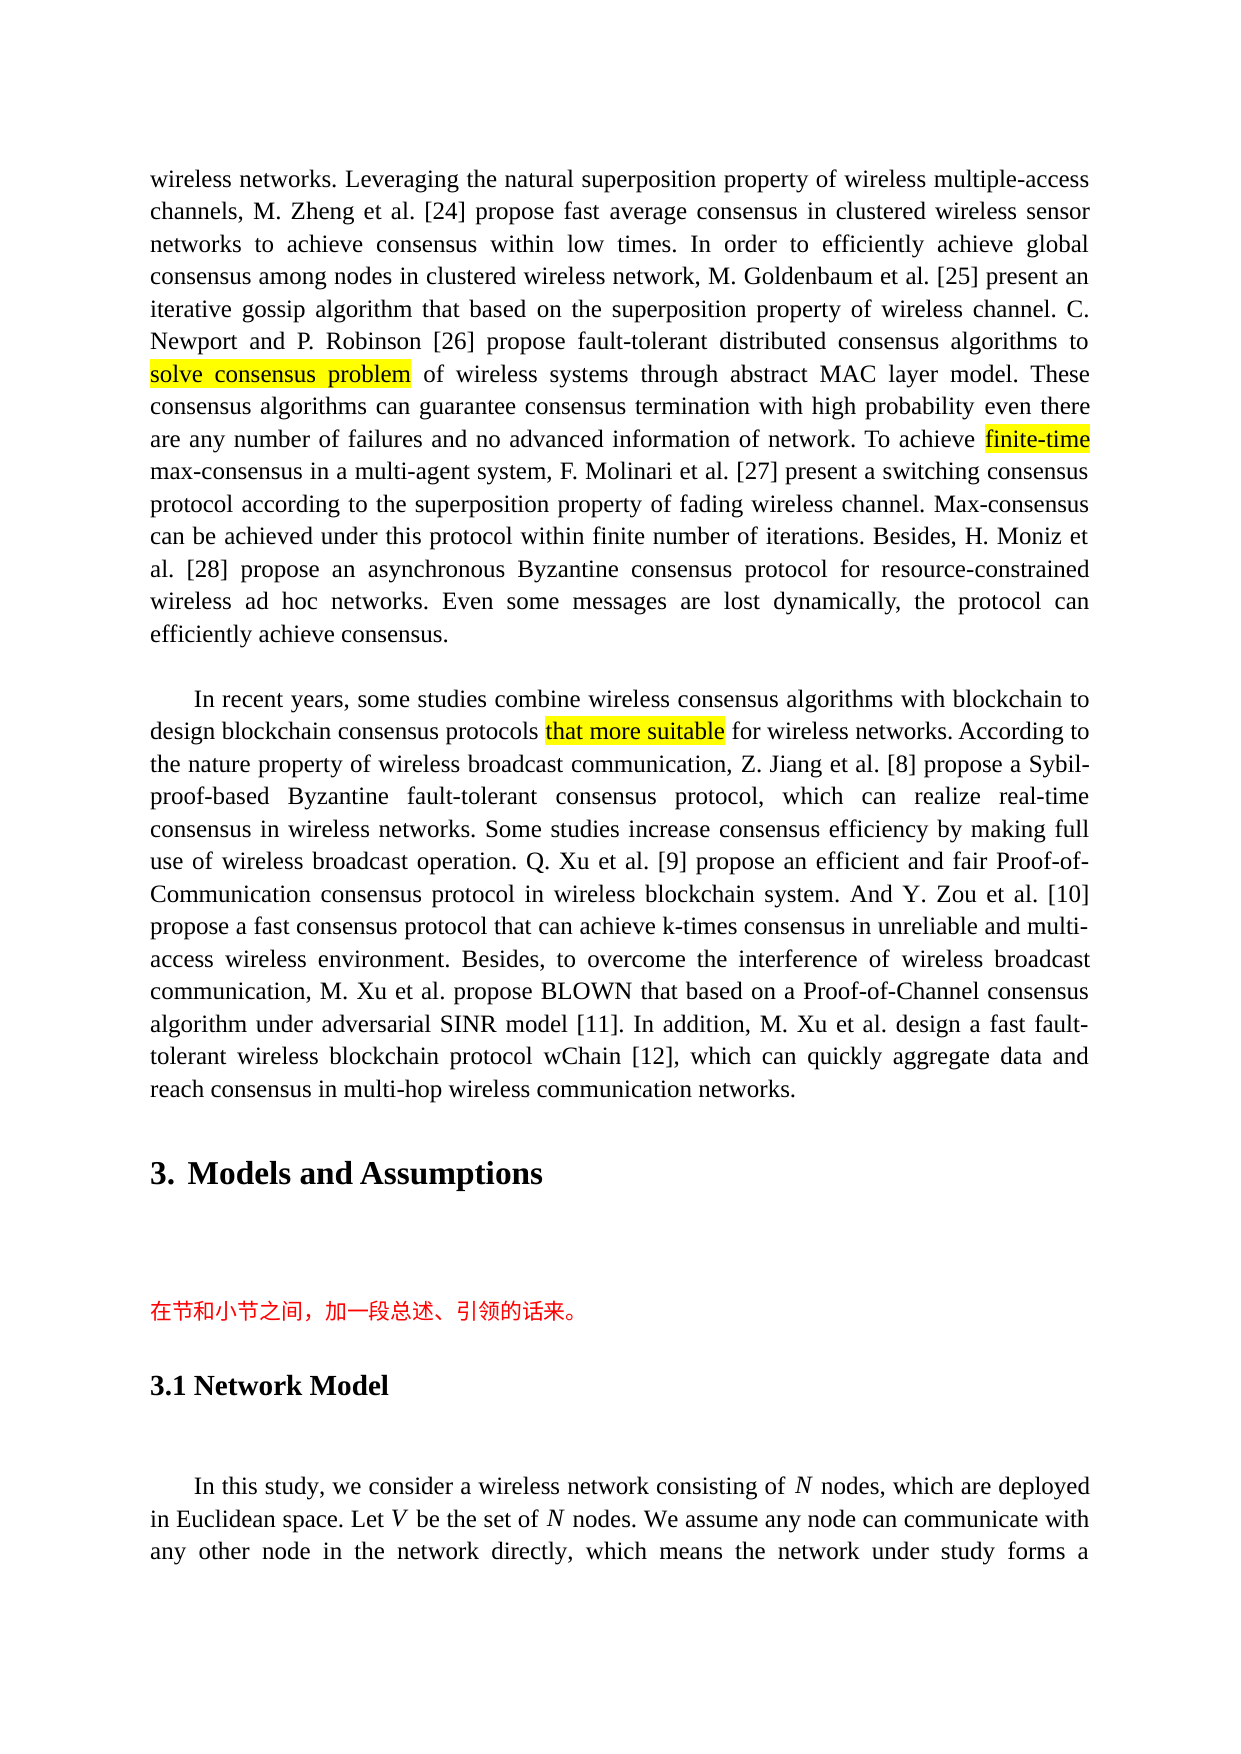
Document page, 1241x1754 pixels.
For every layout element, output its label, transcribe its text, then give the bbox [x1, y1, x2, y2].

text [150, 162, 1090, 649]
text 在节和小节之间，加一段总述、引领的话来。 [150, 1293, 1090, 1326]
text In recent years, some studies combine wireless consensus algorithms with blockchain to design blockchain consensus protocols that more suitable for wireless networks. According to the nature property of wireless broadcast communication, Z. Jiang et al. [8] propose a Sybil-proof-based Byzantine fault-tolerant consensus protocol, which can realize real-time consensus in wireless networks. Some studies increase consensus efficiency by making full use of wireless broadcast operation. Q. Xu et al. [9] propose an efficient and fair Proof-of-Communication consensus protocol in wireless blockchain system. And Y. Zou et al. [10] propose a fast consensus protocol that can achieve k-times consensus in unreliable and multi-access wireless environment. Besides, to overcome the interference of wireless broadcast communication, M. Xu et al. propose BLOWN that based on a Proof-of-Channel consensus algorithm under adversarial SINR model [11]. In addition, M. Xu et al. design a fast fault-tolerant wireless blockchain protocol wChain [12], which can quickly aggregate data and reach consensus in multi-hop wireless communication networks. [150, 682, 1090, 1104]
subtitle Models and Assumptions [150, 1140, 1090, 1205]
subtitle 3.1 Network Model [150, 1353, 1090, 1418]
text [150, 1469, 1090, 1567]
